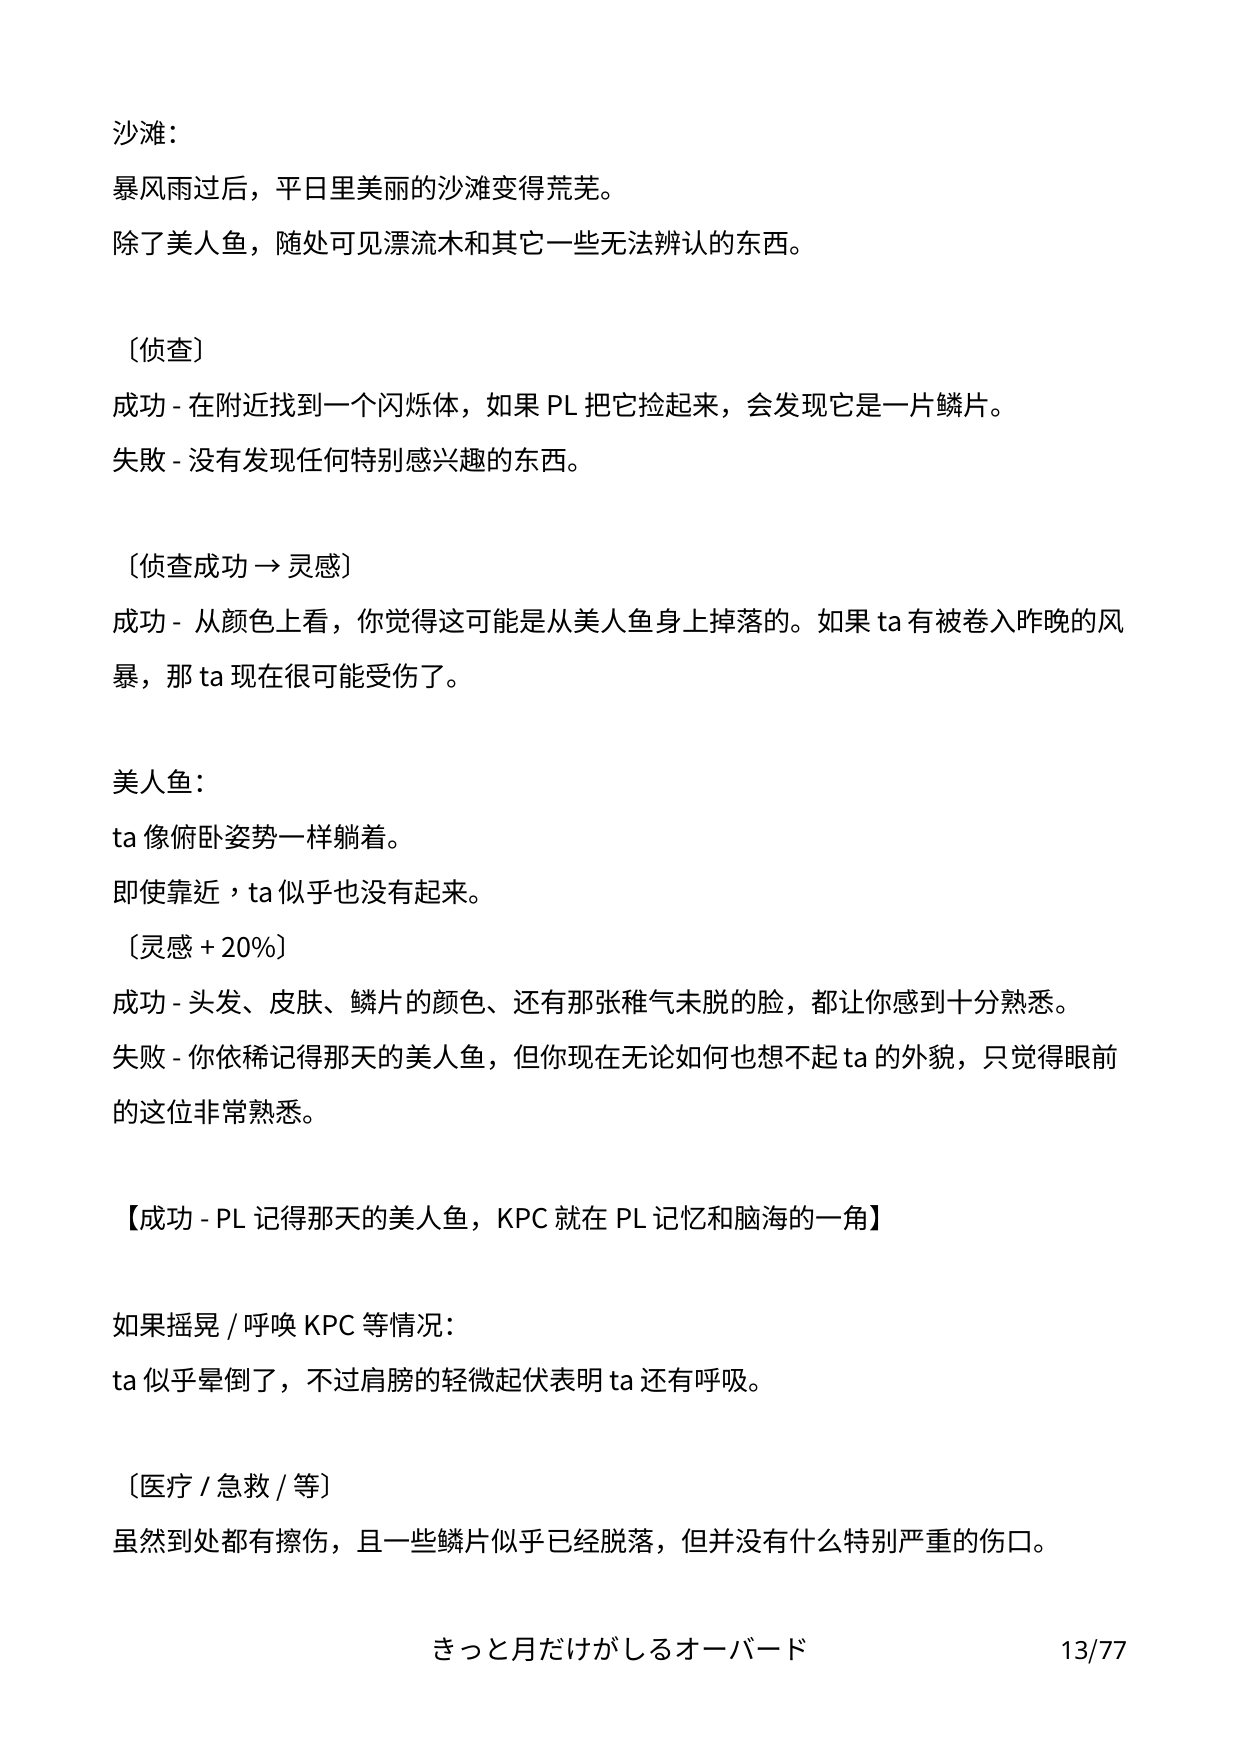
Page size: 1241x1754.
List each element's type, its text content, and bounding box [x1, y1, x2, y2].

text 〔侦查成功 → 灵感〕 [112, 545, 1128, 584]
text 成功 - 头发、皮肤、鳞片的颜色、还有那张稚气未脱的脸，都让你感到十分熟悉。 [112, 981, 1128, 1020]
text 〔灵感 + 20%〕 [112, 926, 1128, 965]
text 即使靠近，ta似乎也没有起来。 [112, 871, 1128, 910]
text 〔医疗 / 急救 / 等〕 [112, 1465, 1128, 1504]
text 失败 - 你依稀记得那天的美人鱼，但你现在无论如何也想不起ta的外貌，只觉得眼前的这位非常熟悉。 [112, 1036, 1128, 1130]
text 失敗 - 没有发现任何特别感兴趣的东西。 [112, 438, 1128, 478]
text 暴风雨过后，平日里美丽的沙滩变得荒芜。 [112, 167, 1128, 207]
text 〔侦查〕 [112, 329, 1128, 368]
text 成功 - 在附近找到一个闪烁体，如果 PL 把它捡起来，会发现它是一片鳞片。 [112, 384, 1128, 423]
text ta像俯卧姿势一样躺着。 [112, 816, 1128, 855]
text 【成功 - PL 记得那天的美人鱼，KPC 就在 PL 记忆和脑海的一角】 [112, 1197, 1128, 1236]
text 成功 - 从颜色上看，你觉得这可能是从美人鱼身上掉落的。如果ta有被卷入昨晚的风暴，那ta现在很可能受伤了。 [112, 600, 1128, 694]
text 美人鱼： [112, 761, 1128, 801]
text 虽然到处都有擦伤，且一些鳞片似乎已经脱落，但并没有什么特别严重的伤口。 [112, 1520, 1128, 1559]
text 除了美人鱼，随处可见漂流木和其它一些无法辨认的东西。 [112, 222, 1128, 262]
text 沙滩： [112, 112, 1128, 152]
text 如果摇晃 / 呼唤 KPC 等情况： [112, 1304, 1128, 1343]
text ta似乎晕倒了，不过肩膀的轻微起伏表明ta还有呼吸。 [112, 1359, 1128, 1398]
